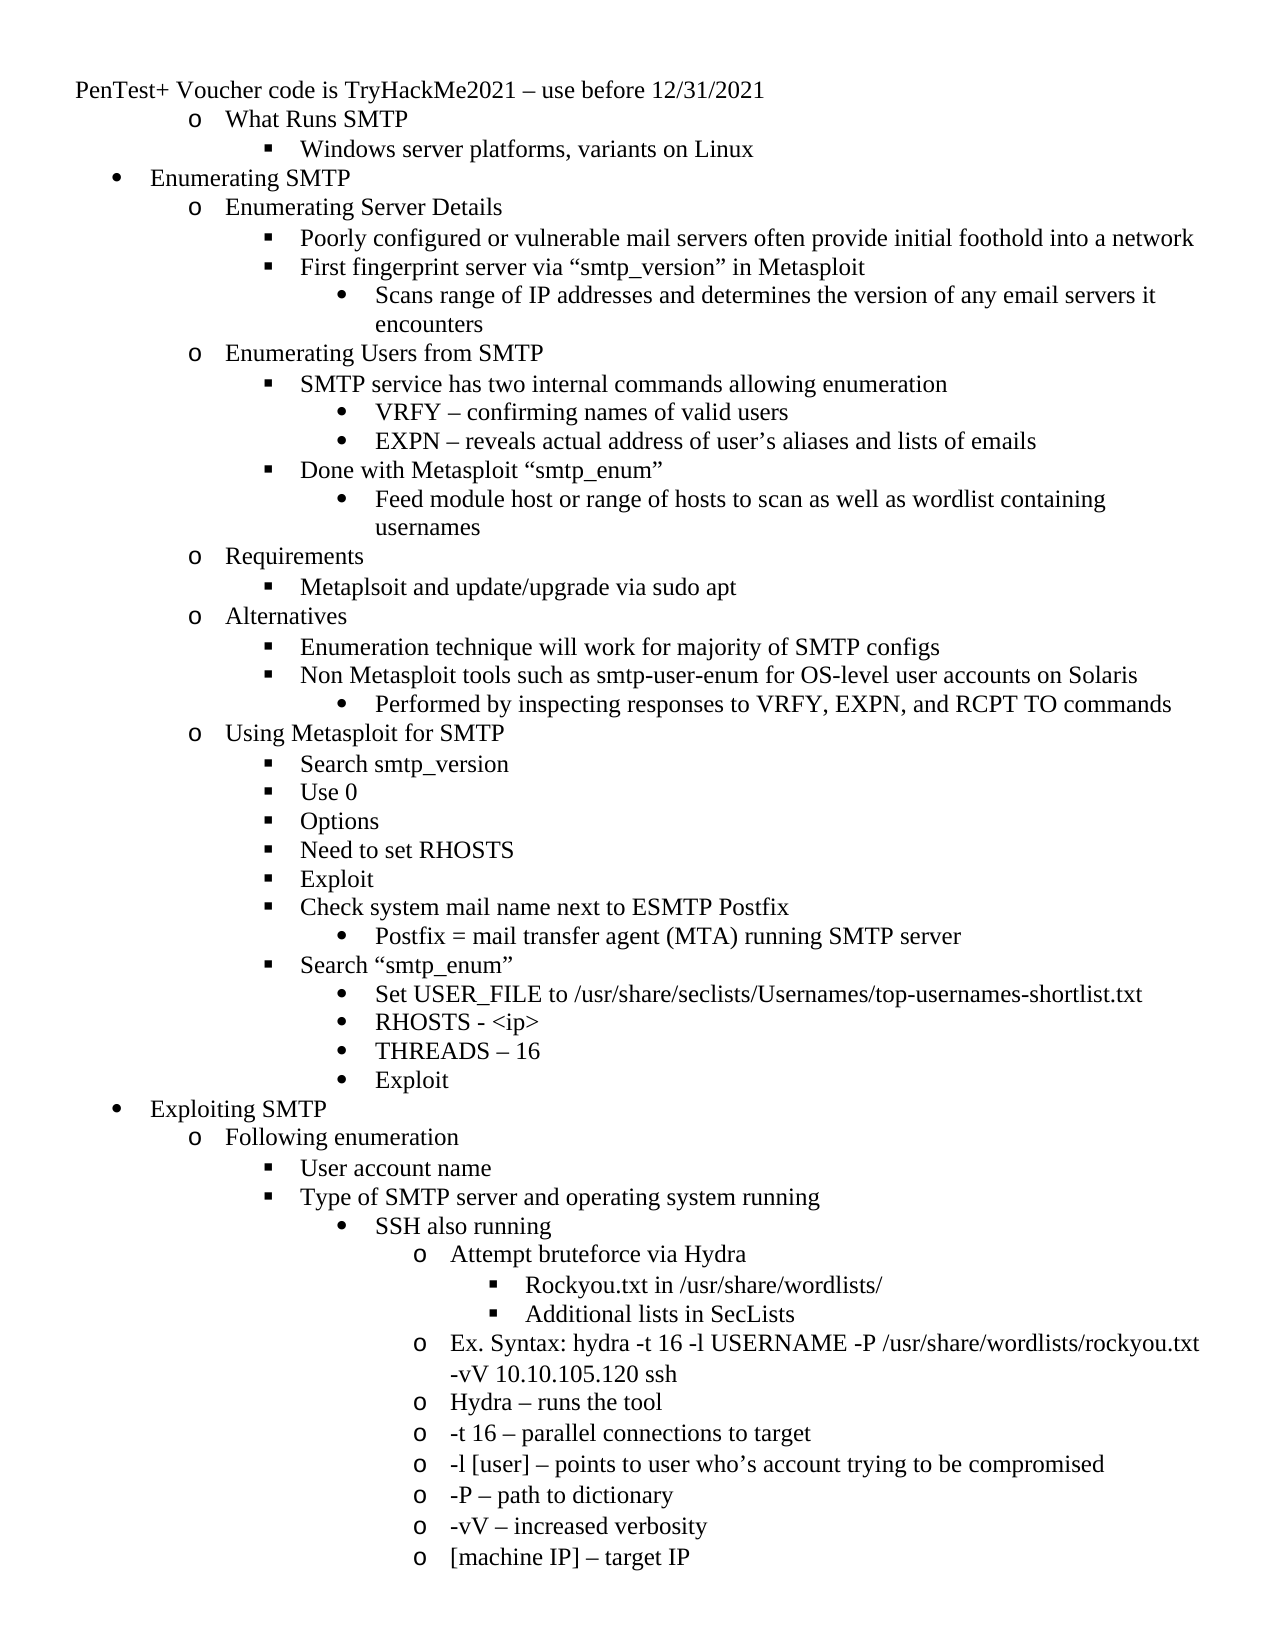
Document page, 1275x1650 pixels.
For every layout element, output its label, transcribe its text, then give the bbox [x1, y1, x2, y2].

list Scans range of IP addresses and determines the version of any email servers it encounters [337, 280, 1200, 338]
list Postfix = mail transfer agent (MTA) running SMTP server [337, 921, 1200, 950]
list Check system mail name next to ESMTP Postfix [262, 892, 1200, 921]
list -t 16 – parallel connections to target [412, 1418, 1200, 1449]
list Poorly configured or vulnerable mail servers often provide initial foothold into a network [262, 223, 1200, 252]
list First fingerprint server via “smtp_version” in Metasploit [262, 252, 1200, 280]
list -vV – increased verbosity [412, 1511, 1200, 1542]
list Exploit [337, 1065, 1200, 1094]
list -l [user] – points to user who’s account trying to be compromised [412, 1449, 1200, 1480]
list Search “smtp_enum” [262, 950, 1200, 979]
list -P – path to dictionary [412, 1480, 1200, 1511]
list SSH also running [337, 1211, 1200, 1239]
list Need to set RHOSTS [262, 835, 1200, 864]
list Enumerating Users from SMTP [187, 338, 1200, 369]
list Ex. Syntax: hydra -t 16 -l USERNAME -P /usr/share/wordlists/rockyou.txt -vV 10.10.105.120 ssh [412, 1328, 1200, 1387]
list SMTP service has two internal commands allowing enumeration [262, 369, 1200, 397]
list Feed module host or range of hosts to scan as well as wordlist containing usernames [337, 484, 1200, 541]
list Use 0 [262, 777, 1200, 806]
list Windows server platforms, variants on Linux [262, 134, 1200, 163]
list Search smtp_version [262, 749, 1200, 777]
list Following enumeration [187, 1122, 1200, 1153]
list What Runs SMTP [187, 104, 1200, 134]
list Enumerating Server Details [187, 192, 1200, 223]
list Options [262, 806, 1200, 835]
list Set USER_FILE to /usr/share/seclists/Usernames/top-usernames-shortlist.txt [337, 979, 1200, 1007]
list [machine IP] – target IP [412, 1542, 1200, 1572]
list Exploit [262, 864, 1200, 892]
list RHOSTS - <ip> [337, 1007, 1200, 1036]
list Additional lists in SecLists [487, 1299, 1200, 1328]
list Type of SMTP server and operating system running [262, 1182, 1200, 1211]
list User account name [262, 1153, 1200, 1182]
list EXPN – reveals actual address of user’s aliases and lists of emails [337, 426, 1200, 455]
list Done with Metasploit “smtp_enum” [262, 455, 1200, 484]
list Requirements [187, 541, 1200, 572]
list Non Metasploit tools such as smtp-user-enum for OS-level user accounts on Solaris [262, 660, 1200, 689]
list Exploiting SMTP [112, 1094, 1200, 1122]
list Using Metasploit for SMTP [187, 718, 1200, 749]
list Enumerating SMTP [112, 163, 1200, 192]
list THREADS – 16 [337, 1036, 1200, 1065]
list Metaplsoit and update/upgrade via sudo apt [262, 572, 1200, 601]
list Hydra – runs the tool [412, 1387, 1200, 1418]
list Alternatives [187, 601, 1200, 632]
list Rockyou.txt in /usr/share/wordlists/ [487, 1270, 1200, 1299]
list Enumeration technique will work for majority of SMTP configs [262, 632, 1200, 660]
list VRFY – confirming names of valid users [337, 397, 1200, 426]
list Attempt bruteforce via Hydra [412, 1239, 1200, 1270]
list Performed by inspecting responses to VRFY, EXPN, and RCPT TO commands [337, 689, 1200, 718]
